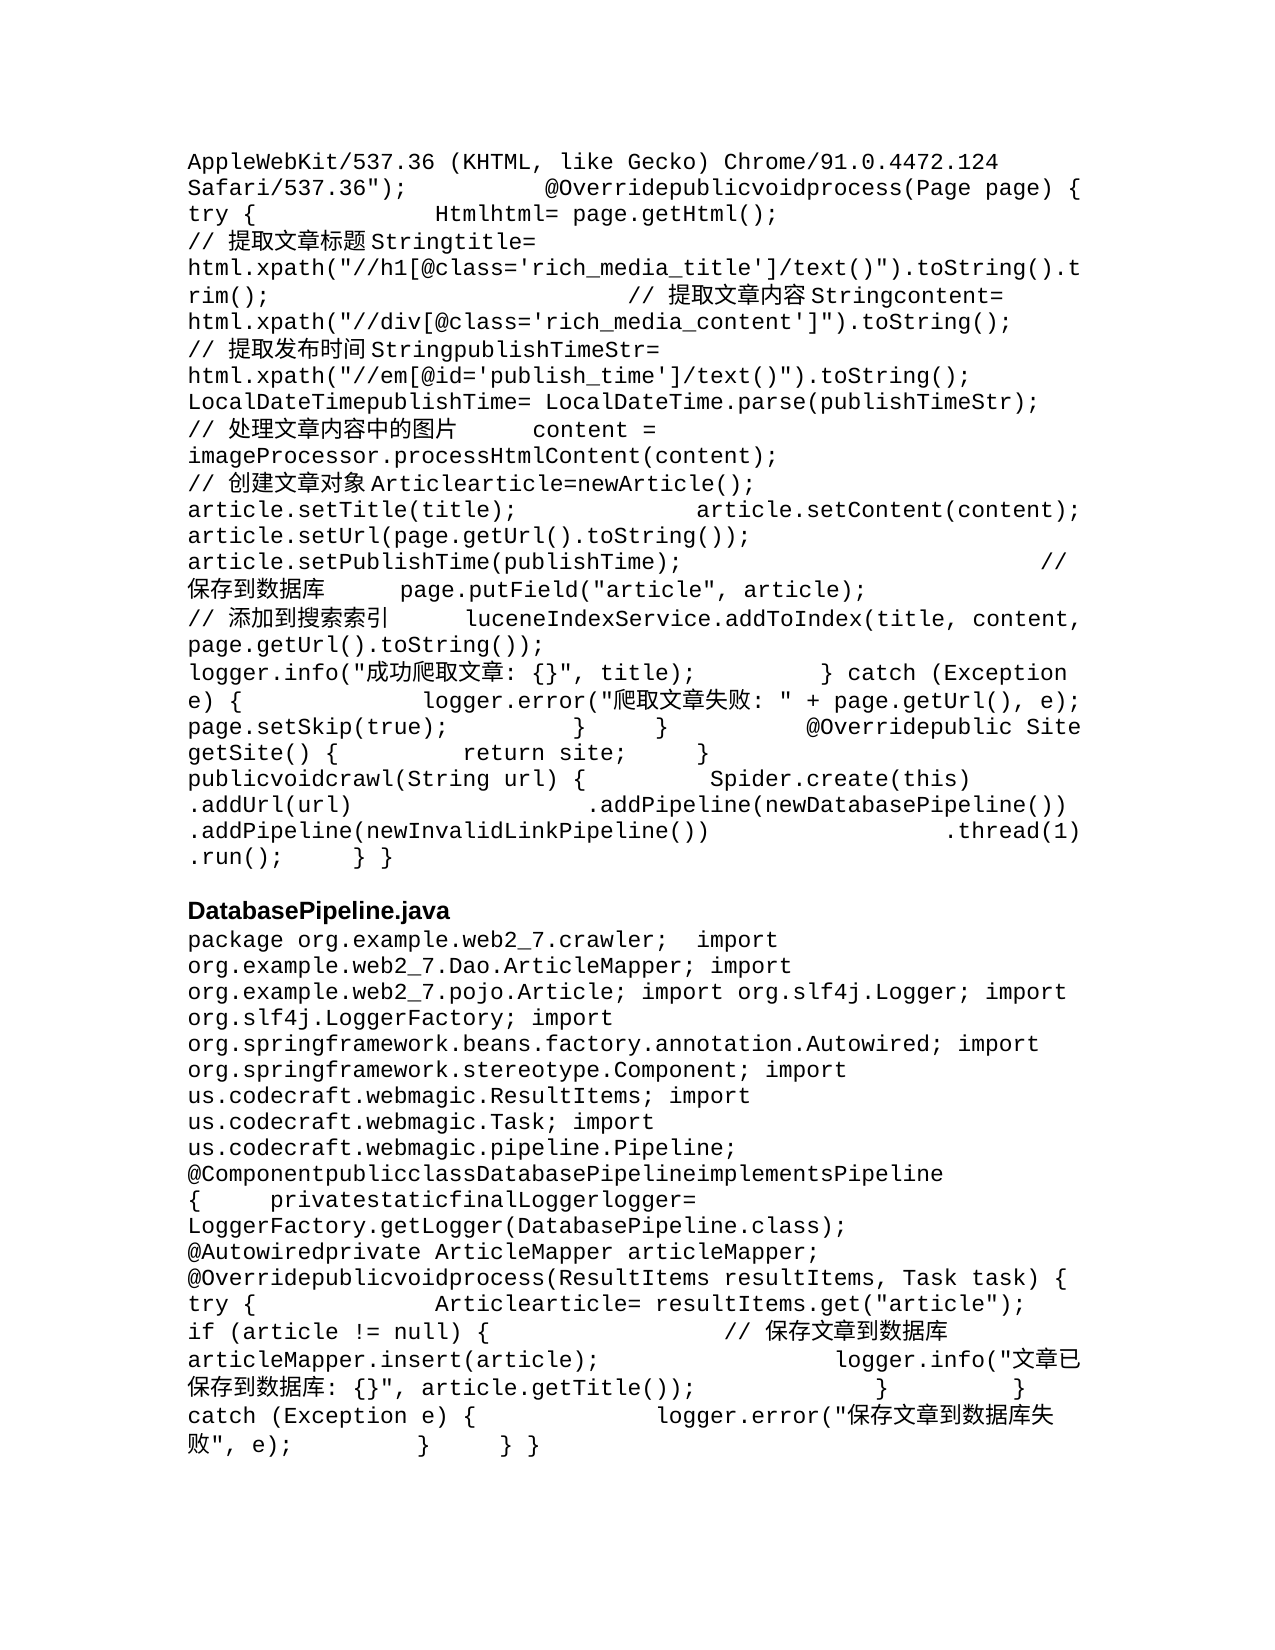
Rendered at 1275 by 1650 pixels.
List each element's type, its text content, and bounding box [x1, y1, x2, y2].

text package org.example.web2_7.crawler; import org.example.web2_7.Dao.ArticleMapper; import org.example.web2_7.pojo.Article; import org.slf4j.Logger; import org.slf4j.LoggerFactory; import org.springframework.beans.factory.annotation.Autowired; import org.springframework.stereotype.Component; import us.codecraft.webmagic.ResultItems; import us.codecraft.webmagic.Task; import us.codecraft.webmagic.pipeline.Pipeline; @ComponentpublicclassDatabasePipelineimplementsPipeline { privatestaticfinalLoggerlogger= LoggerFactory.getLogger(DatabasePipeline.class); @Autowiredprivate ArticleMapper articleMapper; @Overridepublicvoidprocess(ResultItems resultItems, Task task) { try { Articlearticle= resultItems.get("article"); if (article != null) { // 保存文章到数据库 articleMapper.insert(article); logger.info("文章已保存到数据库: {}", article.getTitle()); } } catch (Exception e) { logger.error("保存文章到数据库失败", e); } } } [187, 929, 1087, 1459]
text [187, 150, 1087, 871]
subtitle DatabasePipeline.java [187, 896, 1087, 925]
